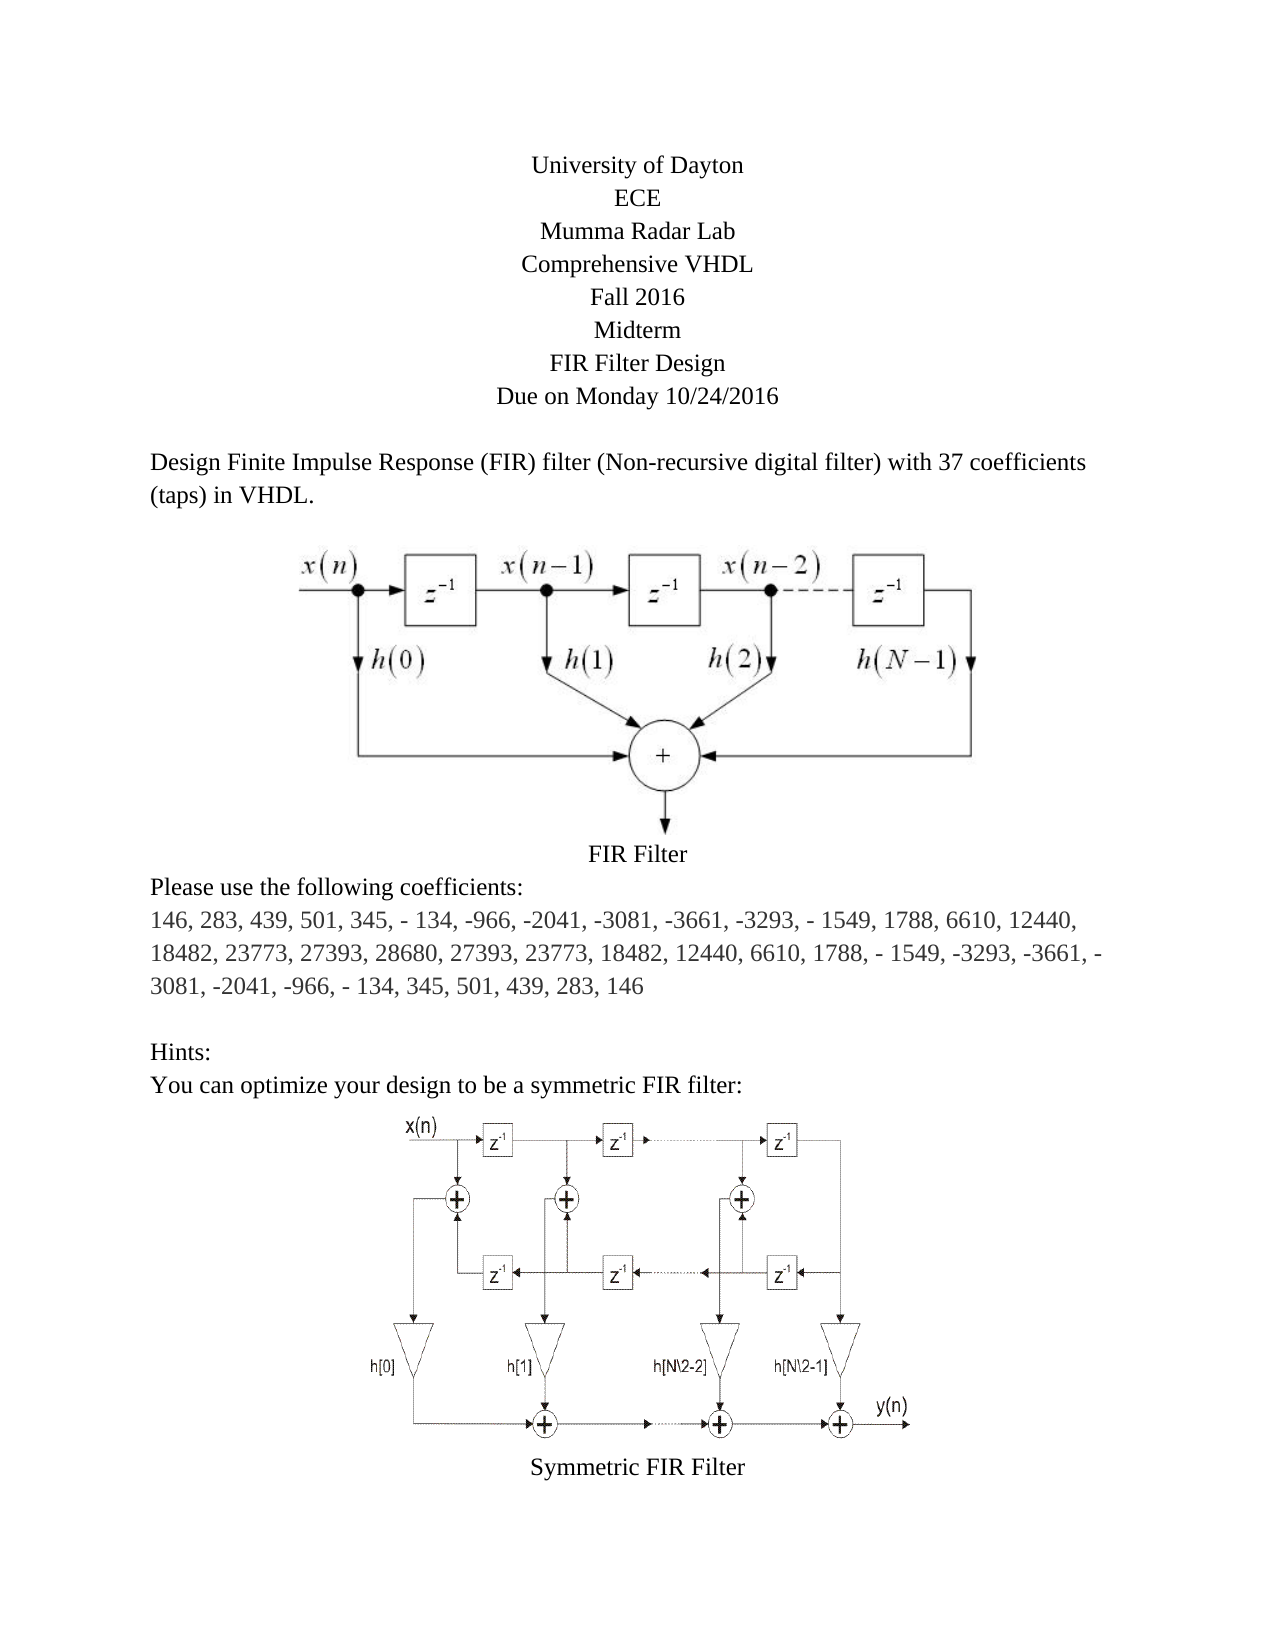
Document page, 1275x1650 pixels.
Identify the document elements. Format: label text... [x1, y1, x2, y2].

text Mumma Radar Lab [150, 216, 1125, 245]
text Midterm [150, 315, 1125, 344]
text University of Dayton [150, 150, 1125, 179]
text 146, 283, 439, 501, 345, - 134, -966, -2041, -3081, -3661, -3293, - 1549, 1788, 6610, 12440, 18482, 23773, 27393, 28680, 27393, 23773, 18482, 12440, 6610, 1788, - 1549, -3293, -3661, -3081, -2041, -966, - 134, 345, 501, 439, 283, 146 [150, 905, 1125, 999]
text ECE [150, 183, 1125, 212]
text Due on Monday 10/24/2016 [150, 381, 1125, 410]
text Design Finite Impulse Response (FIR) filter (Non-recursive digital filter) with 37 coefficients (taps) in VHDL. [150, 447, 1125, 509]
text You can optimize your design to be a symmetric FIR filter: [150, 1070, 1125, 1099]
text Comprehensive VHDL [150, 249, 1125, 278]
text Hints: [150, 1037, 1125, 1066]
text Symmetric FIR Filter [150, 1452, 1125, 1481]
text Please use the following coefficients: [150, 872, 1125, 901]
picture [298, 545, 977, 835]
text FIR Filter Design [150, 348, 1125, 377]
text FIR Filter [150, 839, 1125, 867]
picture [357, 1102, 919, 1448]
text Fall 2016 [150, 282, 1125, 311]
